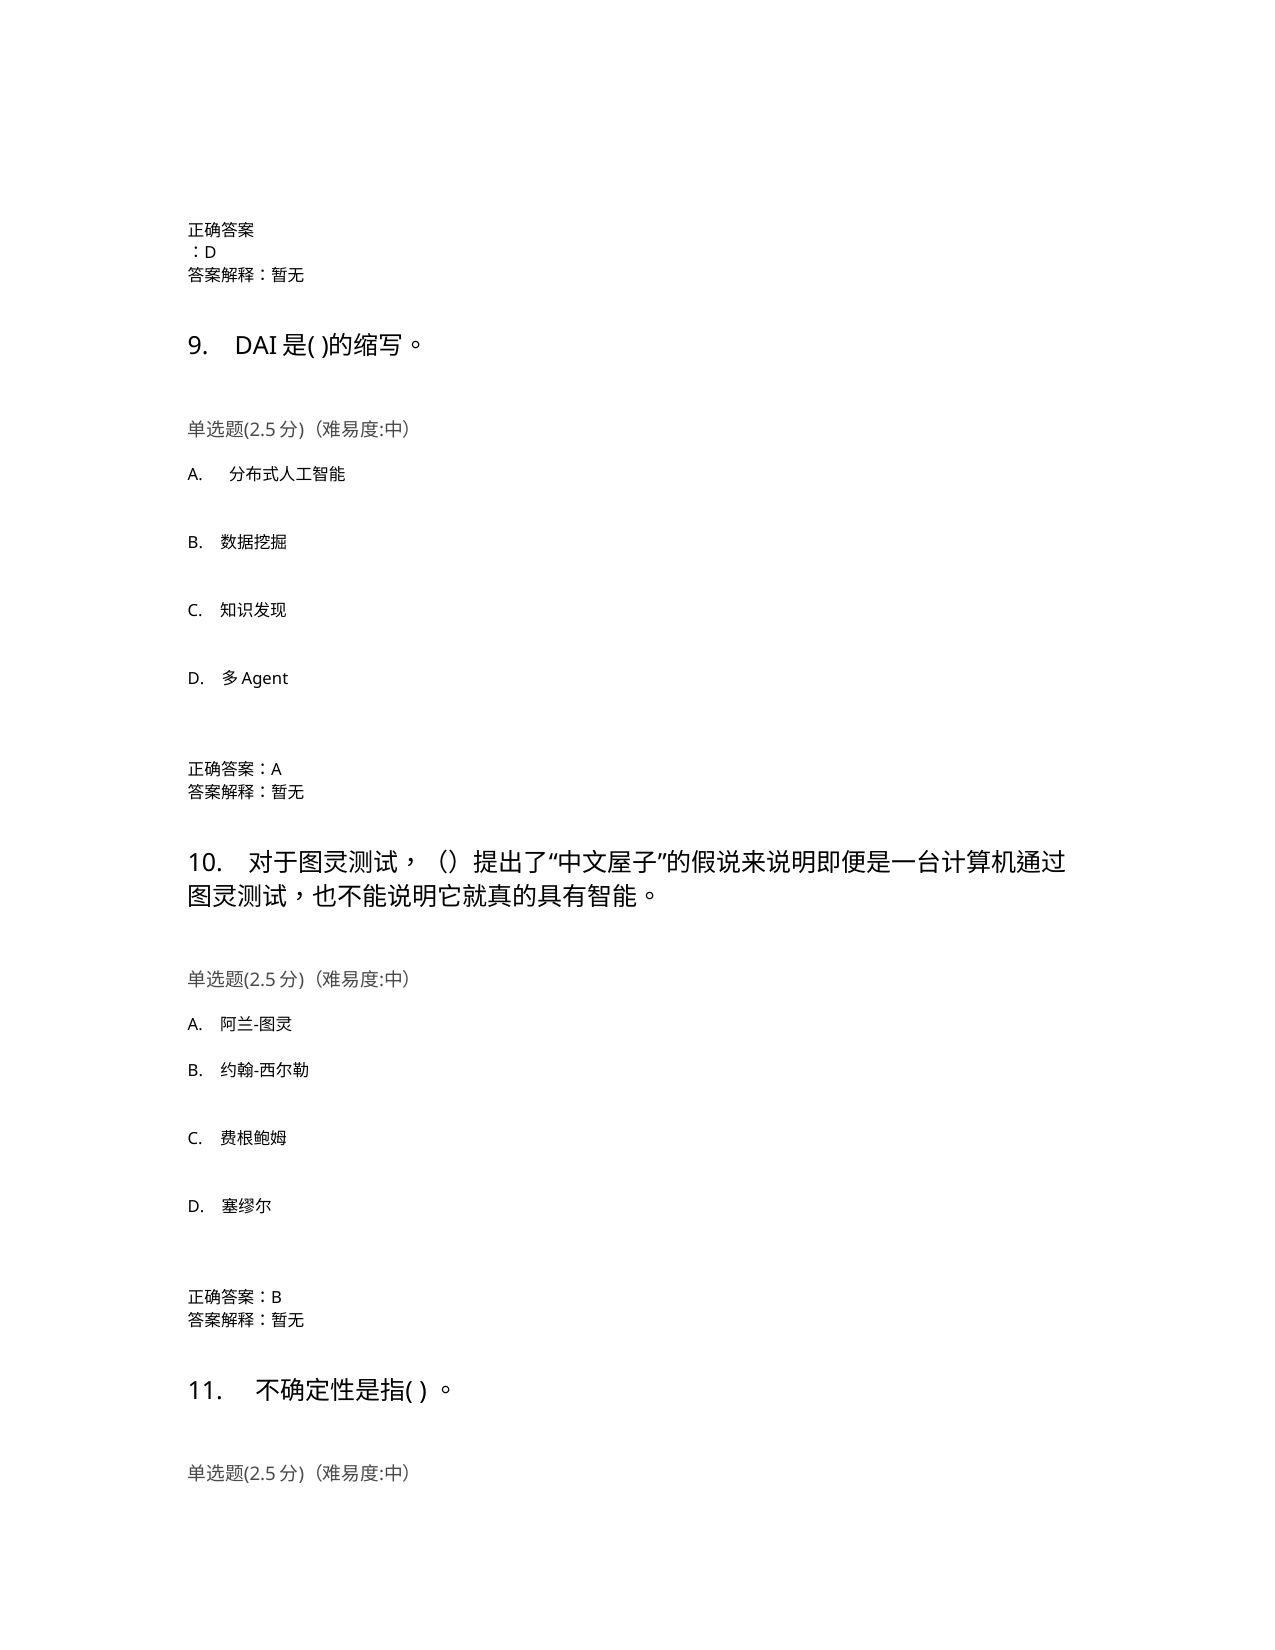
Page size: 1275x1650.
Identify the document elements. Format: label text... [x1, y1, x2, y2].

text 单选题(2.5分)（难易度:中） [187, 390, 1087, 441]
text 10. 对于图灵测试，（）提出了“中文屋子”的假说来说明即便是一台计算机通过图灵测试，也不能说明它就真的具有智能。 [187, 844, 1087, 941]
text 9. DAI是( )的缩写。 [187, 328, 1087, 390]
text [187, 150, 1087, 286]
text A. 阿兰-图灵 B. 约翰-西尔勒 C. 费根鲍姆 D. 塞缪尔 正确答案：B 答案解释：暂无 [187, 1013, 1087, 1331]
text 11. 不确定性是指( ) 。 [187, 1373, 1087, 1435]
text 单选题(2.5分)（难易度:中） [187, 941, 1087, 992]
text 单选题(2.5分)（难易度:中） [187, 1435, 1087, 1486]
text A. 分布式人工智能 B. 数据挖掘 C. 知识发现 D. 多Agent 正确答案：A 答案解释：暂无 [187, 462, 1087, 803]
